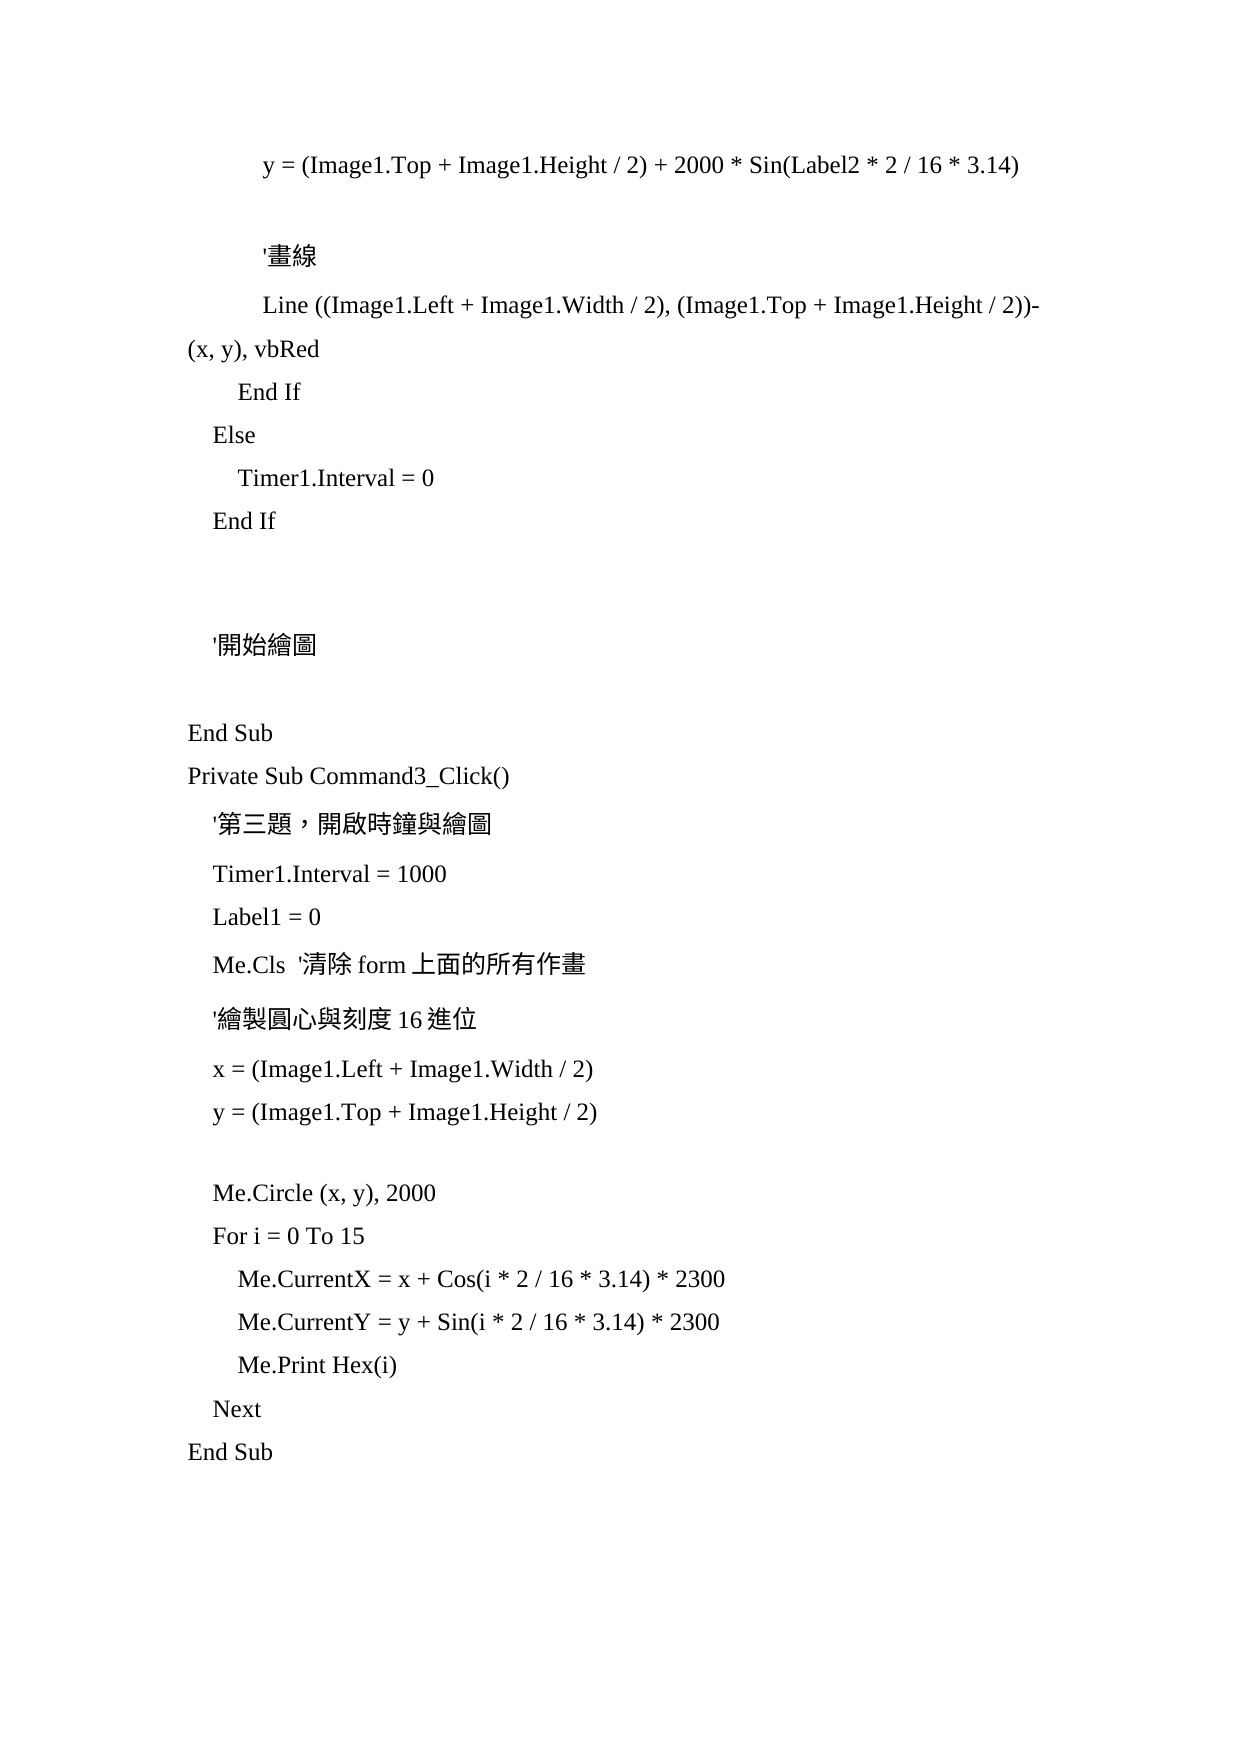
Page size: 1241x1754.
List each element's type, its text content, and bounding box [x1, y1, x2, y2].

text y = (Image1.Top + Image1.Height / 2) [187, 1097, 1053, 1126]
text y = (Image1.Top + Image1.Height / 2) + 2000 * Sin(Label2 * 2 / 16 * 3.14) [187, 150, 1053, 179]
text Timer1.Interval = 1000 [187, 859, 1053, 887]
text '繪製圓心與刻度16進位 [187, 999, 1053, 1036]
text Me.Circle (x, y), 2000 [187, 1178, 1053, 1207]
text x = (Image1.Left + Image1.Width / 2) [187, 1054, 1053, 1082]
text End Sub [187, 1437, 1053, 1466]
text '畫線 [187, 236, 1053, 272]
text Label1 = 0 [187, 902, 1053, 931]
text Me.Print Hex(i) [187, 1351, 1053, 1379]
text Else [187, 420, 1053, 449]
text Me.Cls '清除form上面的所有作畫 [187, 945, 1053, 981]
text '開始繪圖 [187, 626, 1053, 662]
text End If [187, 377, 1053, 406]
text '第三題，開啟時鐘與繪圖 [187, 804, 1053, 841]
text End If [187, 506, 1053, 535]
text Me.CurrentX = x + Cos(i * 2 / 16 * 3.14) * 2300 [187, 1264, 1053, 1293]
text Private Sub Command3_Click() [187, 761, 1053, 790]
text Timer1.Interval = 0 [187, 463, 1053, 492]
text Me.CurrentY = y + Sin(i * 2 / 16 * 3.14) * 2300 [187, 1307, 1053, 1336]
text Line ((Image1.Left + Image1.Width / 2), (Image1.Top + Image1.Height / 2))-(x, y), vbRed [187, 291, 1053, 362]
text End Sub [187, 718, 1053, 747]
text For i = 0 To 15 [187, 1221, 1053, 1250]
text Next [187, 1394, 1053, 1422]
